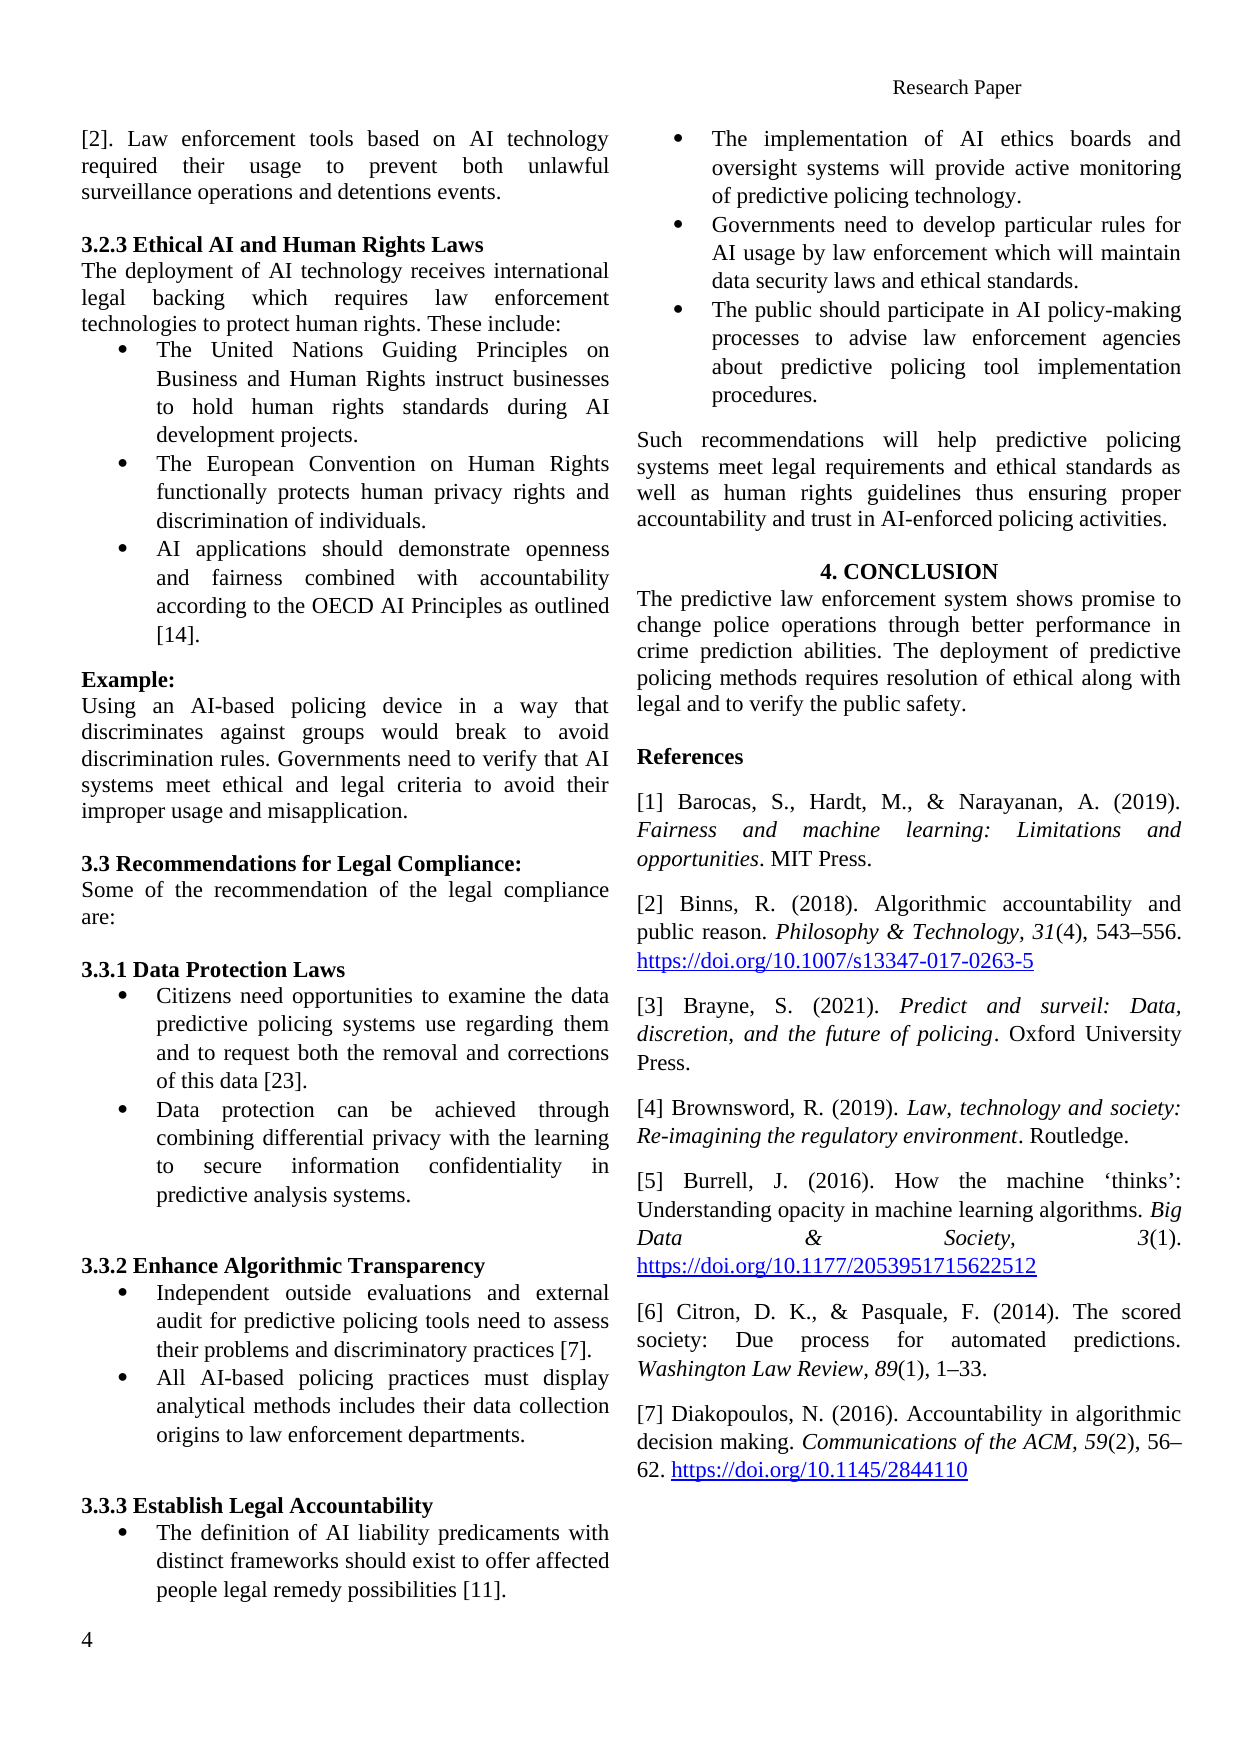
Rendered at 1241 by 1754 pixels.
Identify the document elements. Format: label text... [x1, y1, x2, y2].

list Governments need to develop particular rules for AI usage by law enforcement which will maintain data security laws and ethical standards. [674, 211, 1182, 294]
list Independent outside evaluations and external audit for predictive policing tools need to assess their problems and discriminatory practices [7]. [119, 1279, 610, 1362]
text [5] Burrell, J. (2016). How the machine ‘thinks’: Understanding opacity in machine learning algorithms. Big Data & Society, 3(1). https://doi.org/10.1177/2053951715622512 [637, 1167, 1182, 1279]
text The deployment of AI technology receives international legal backing which requires law enforcement technologies to protect human rights. These include: [81, 257, 610, 336]
text [6] Citron, D. K., & Pasquale, F. (2014). The scored society: Due process for automated predictions. Washington Law Review, 89(1), 1–33. [637, 1298, 1182, 1381]
text 3.3.2 Enhance Algorithmic Transparency [81, 1252, 610, 1279]
text References [637, 743, 1182, 769]
text 3.3.1 Data Protection Laws [81, 956, 610, 982]
list The definition of AI liability predicaments with distinct frameworks should exist to offer affected people legal remedy possibilities [11]. [119, 1519, 610, 1602]
list The European Convention on Human Rights functionally protects human privacy rights and discrimination of individuals. [119, 450, 610, 533]
text [2] Binns, R. (2018). Algorithmic accountability and public reason. Philosophy & Technology, 31(4), 543–556. https://doi.org/10.1007/s13347-017-0263-5 [637, 890, 1182, 973]
text 4. CONCLUSION [637, 558, 1182, 584]
text [7] Diakopoulos, N. (2016). Accountability in algorithmic decision making. Communications of the ACM, 59(2), 56–62. https://doi.org/10.1145/2844110 [637, 1400, 1182, 1483]
list The United Nations Guiding Principles on Business and Human Rights instruct businesses to hold human rights standards during AI development projects. [119, 336, 610, 448]
list The implementation of AI ethics boards and oversight systems will provide active monitoring of predictive policing technology. [674, 125, 1182, 209]
text Such recommendations will help predictive policing systems meet legal requirements and ethical standards as well as human rights guidelines thus ensuring proper accountability and trust in AI-enforced policing activities. [637, 426, 1182, 532]
list Data protection can be achieved through combining differential privacy with the learning to secure information confidentiality in predictive analysis systems. [119, 1096, 610, 1207]
text Using an AI-based policing device in a way that discriminates against groups would break to avoid discrimination rules. Governments need to verify that AI systems meet ethical and legal criteria to avoid their improper usage and misapplication. [81, 692, 610, 824]
text The predictive law enforcement system shows promise to change police operations through better performance in crime prediction abilities. The deployment of predictive policing methods requires resolution of ethical along with legal and to verify the public safety. [637, 584, 1182, 716]
text 3.2.3 Ethical AI and Human Rights Laws [81, 231, 610, 257]
text [3] Brayne, S. (2021). Predict and surveil: Data, discretion, and the future of policing. Oxford University Press. [637, 992, 1182, 1075]
text Example: [81, 666, 610, 692]
text 3.3.3 Establish Legal Accountability [81, 1492, 610, 1519]
list All AI-based policing practices must display analytical methods includes their data collection origins to law enforcement departments. [119, 1364, 610, 1447]
text [4] Brownsword, R. (2019). Law, technology and society: Re-imagining the regulatory environment. Routledge. [637, 1094, 1182, 1148]
list Citizens need opportunities to examine the data predictive policing systems use regarding them and to request both the removal and corrections of this data [23]. [119, 982, 610, 1094]
text 3.3 Recommendations for Legal Compliance: [81, 850, 610, 877]
text Some of the recommendation of the legal compliance are: [81, 877, 610, 929]
text [1] Barocas, S., Hardt, M., & Narayanan, A. (2019). Fairness and machine learning: Limitations and opportunities. MIT Press. [637, 788, 1182, 871]
list The public should participate in AI policy-making processes to advise law enforcement agencies about predictive policing tool implementation procedures. [674, 296, 1182, 408]
list AI applications should demonstrate openness and fairness combined with accountability according to the OECD AI Principles as outlined [14]. [119, 535, 610, 647]
